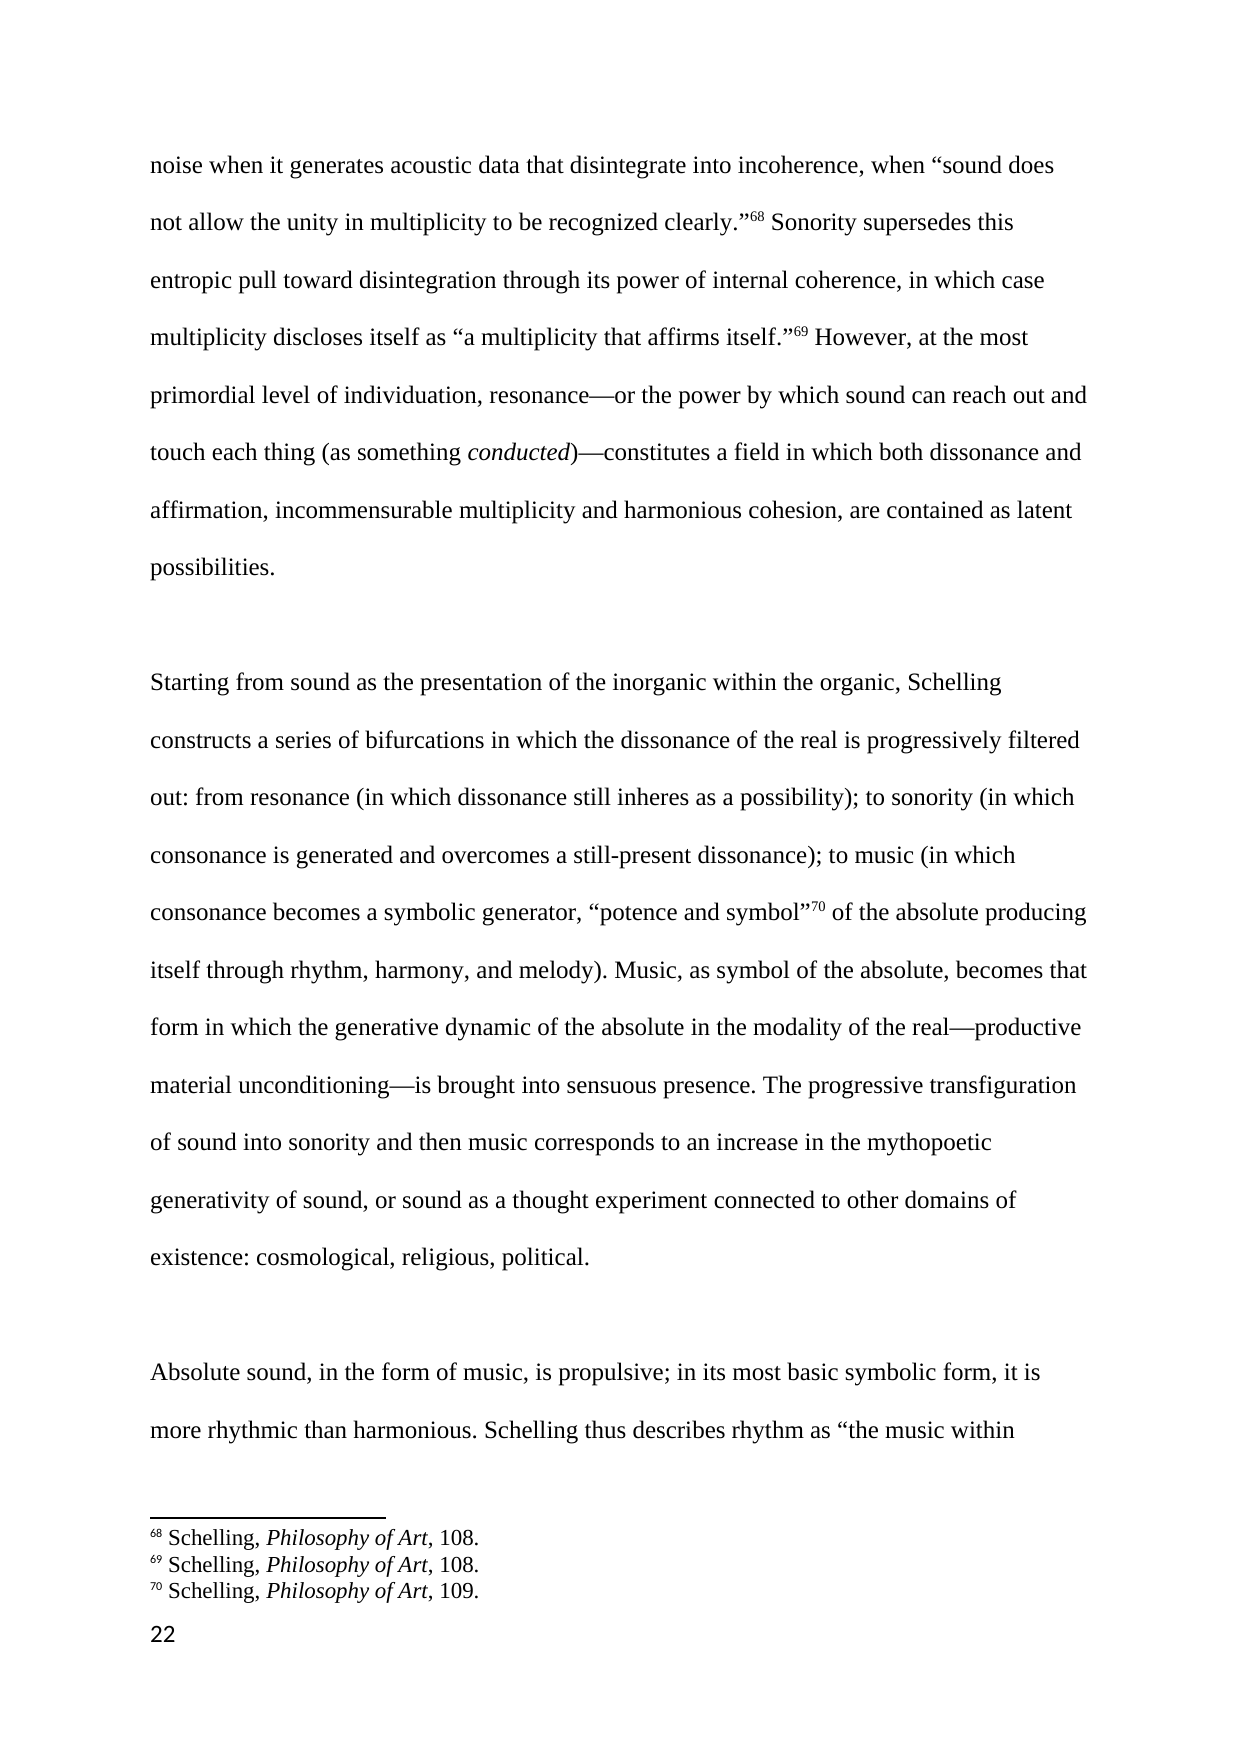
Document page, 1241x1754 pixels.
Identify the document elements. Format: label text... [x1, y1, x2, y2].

text Starting from sound as the presentation of the inorganic within the organic, Schelling constructs a series of bifurcations in which the dissonance of the real is progressively filtered out: from resonance (in which dissonance still inheres as a possibility); to sonority (in which consonance is generated and overcomes a still-present dissonance); to music (in which consonance becomes a symbolic generator, “potence and symbol” of the absolute producing itself through rhythm, harmony, and melody). Music, as symbol of the absolute, becomes that form in which the generative dynamic of the absolute in the modality of the real—productive material unconditioning—is brought into sensuous presence. The progressive transfiguration of sound into sonority and then music corresponds to an increase in the mythopoetic generativity of sound, or sound as a thought experiment connected to other domains of existence: cosmological, religious, political. [150, 667, 1090, 1271]
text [150, 150, 1090, 581]
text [150, 1357, 1090, 1444]
